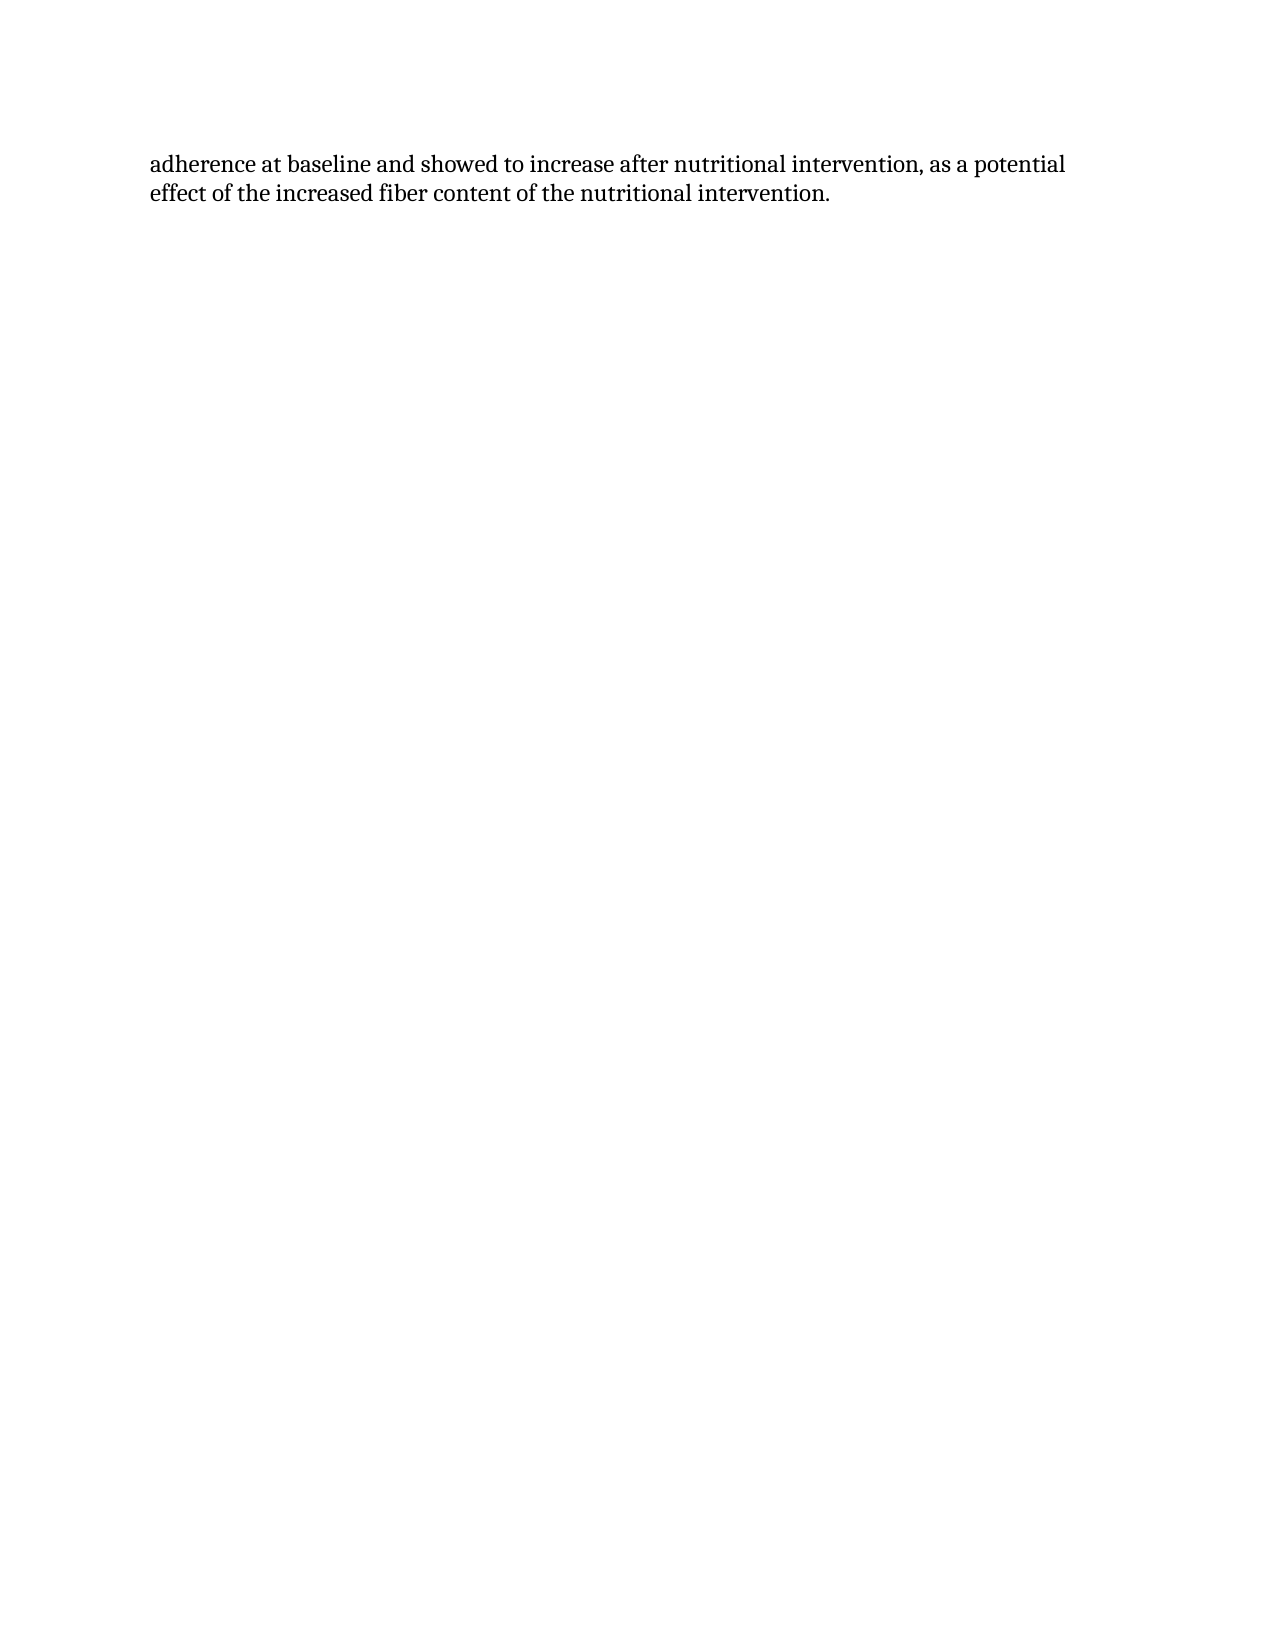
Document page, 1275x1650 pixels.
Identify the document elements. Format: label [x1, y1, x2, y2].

text [150, 150, 1125, 207]
